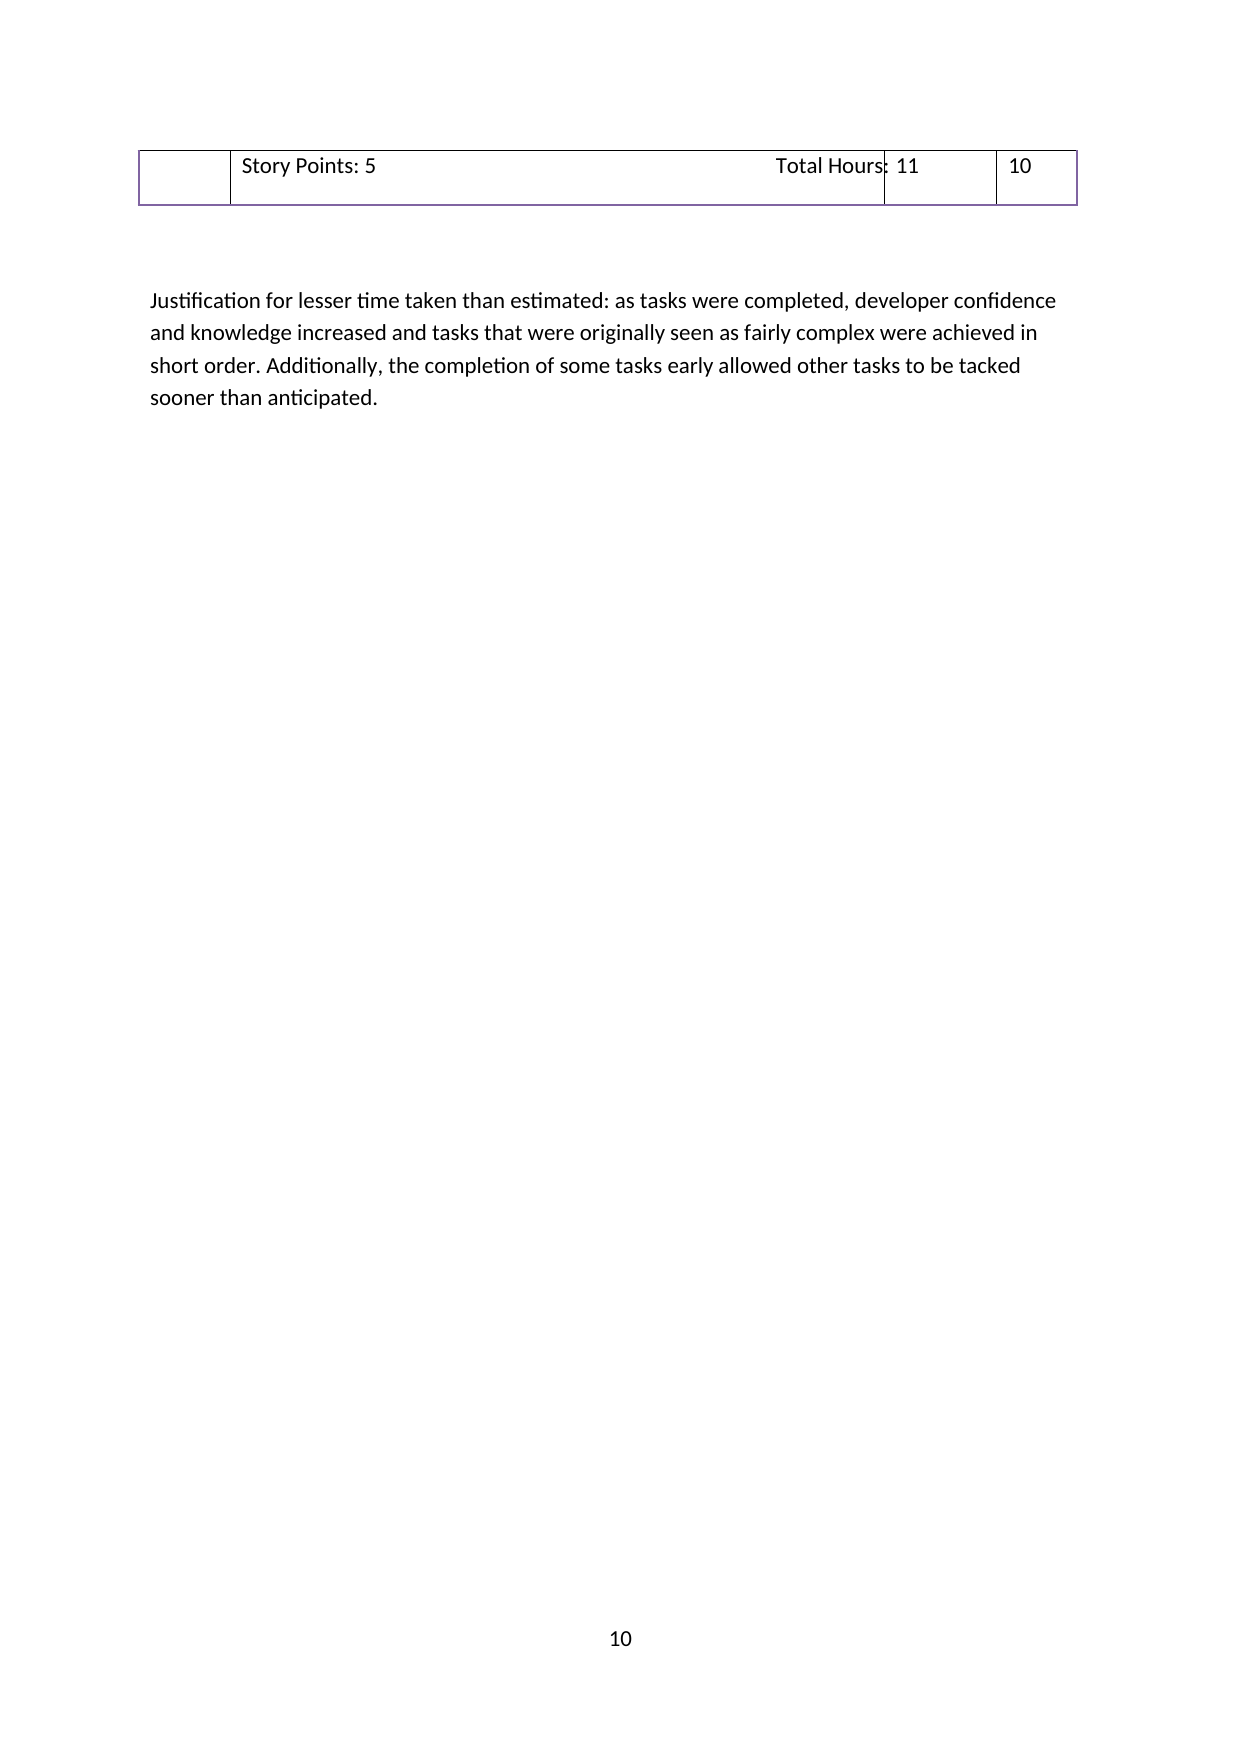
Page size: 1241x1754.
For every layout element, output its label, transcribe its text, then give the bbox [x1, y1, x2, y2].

text Justification for lesser time taken than estimated: as tasks were completed, developer confidence and knowledge increased and tasks that were originally seen as fairly complex were achieved in short order. Additionally, the completion of some tasks early allowed other tasks to be tacked sooner than anticipated. [150, 286, 1090, 411]
table_cell [140, 151, 230, 204]
table_cell 10 [997, 151, 1076, 204]
table_cell Story Points: 5 Total Hours: [231, 151, 884, 204]
table_cell 11 [885, 151, 996, 204]
